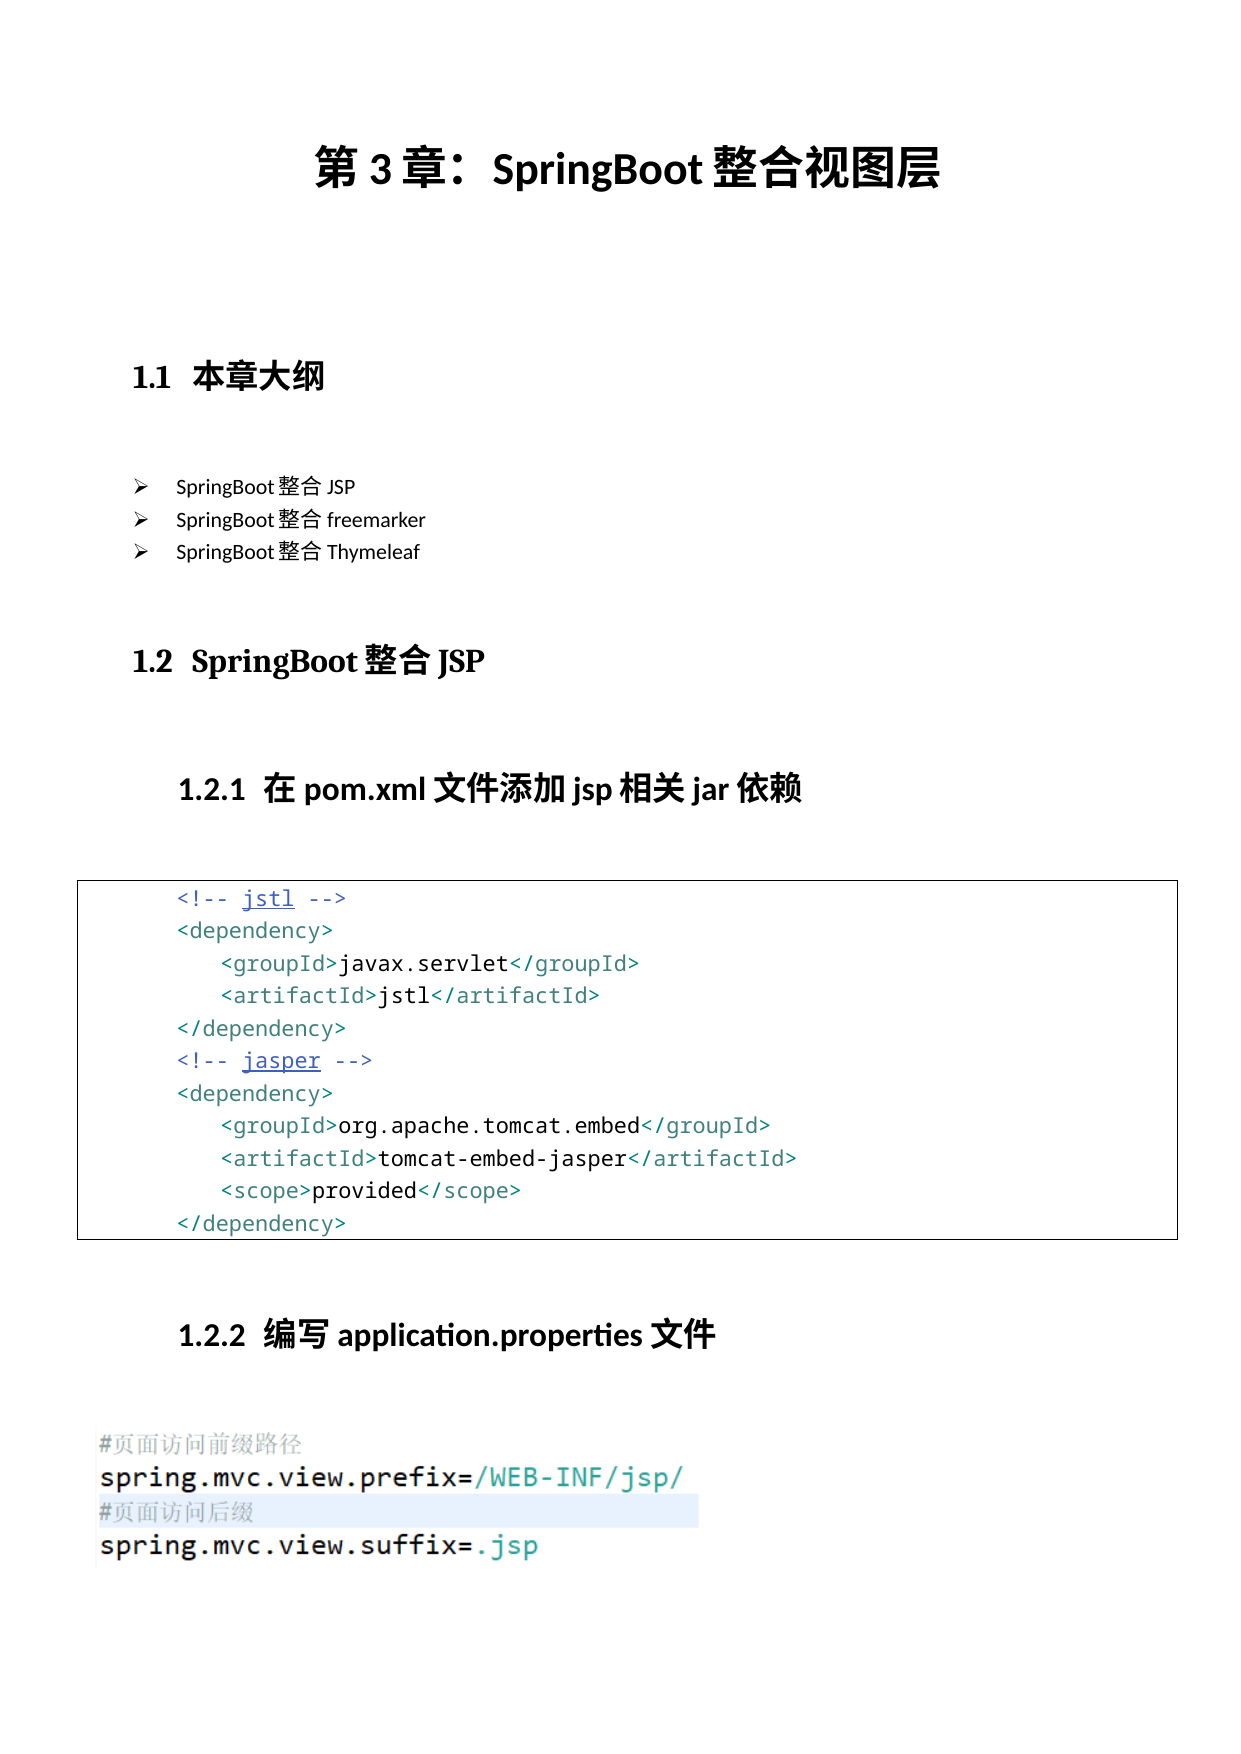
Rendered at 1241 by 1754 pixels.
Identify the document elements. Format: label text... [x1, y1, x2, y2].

subtitle SpringBoot整合JSP [133, 626, 1167, 691]
subtitle 在pom.xml文件添加jsp相关jar依赖 [177, 753, 1167, 818]
picture [88, 1426, 699, 1568]
list SpringBoot整合Thymeleaf [132, 534, 1167, 566]
list SpringBoot整合JSP [132, 469, 1167, 501]
list SpringBoot整合freemarker [132, 501, 1167, 534]
table_header <!-- jstl --> <dependency> <groupId>javax.servlet</groupId> <artifactId>jstl</artifactId> </dependency> <!-- jasper --> <dependency> <groupId>org.apache.tomcat.embed</groupId> <artifactId>tomcat-embed-jasper</artifactId> <scope>provided</scope> </dependency> [78, 881, 1177, 1239]
subtitle 编写application.properties文件 [177, 1299, 1167, 1364]
subtitle 本章大纲 [133, 342, 1167, 407]
subtitle 第3章：SpringBoot整合视图层 [89, 116, 1167, 214]
